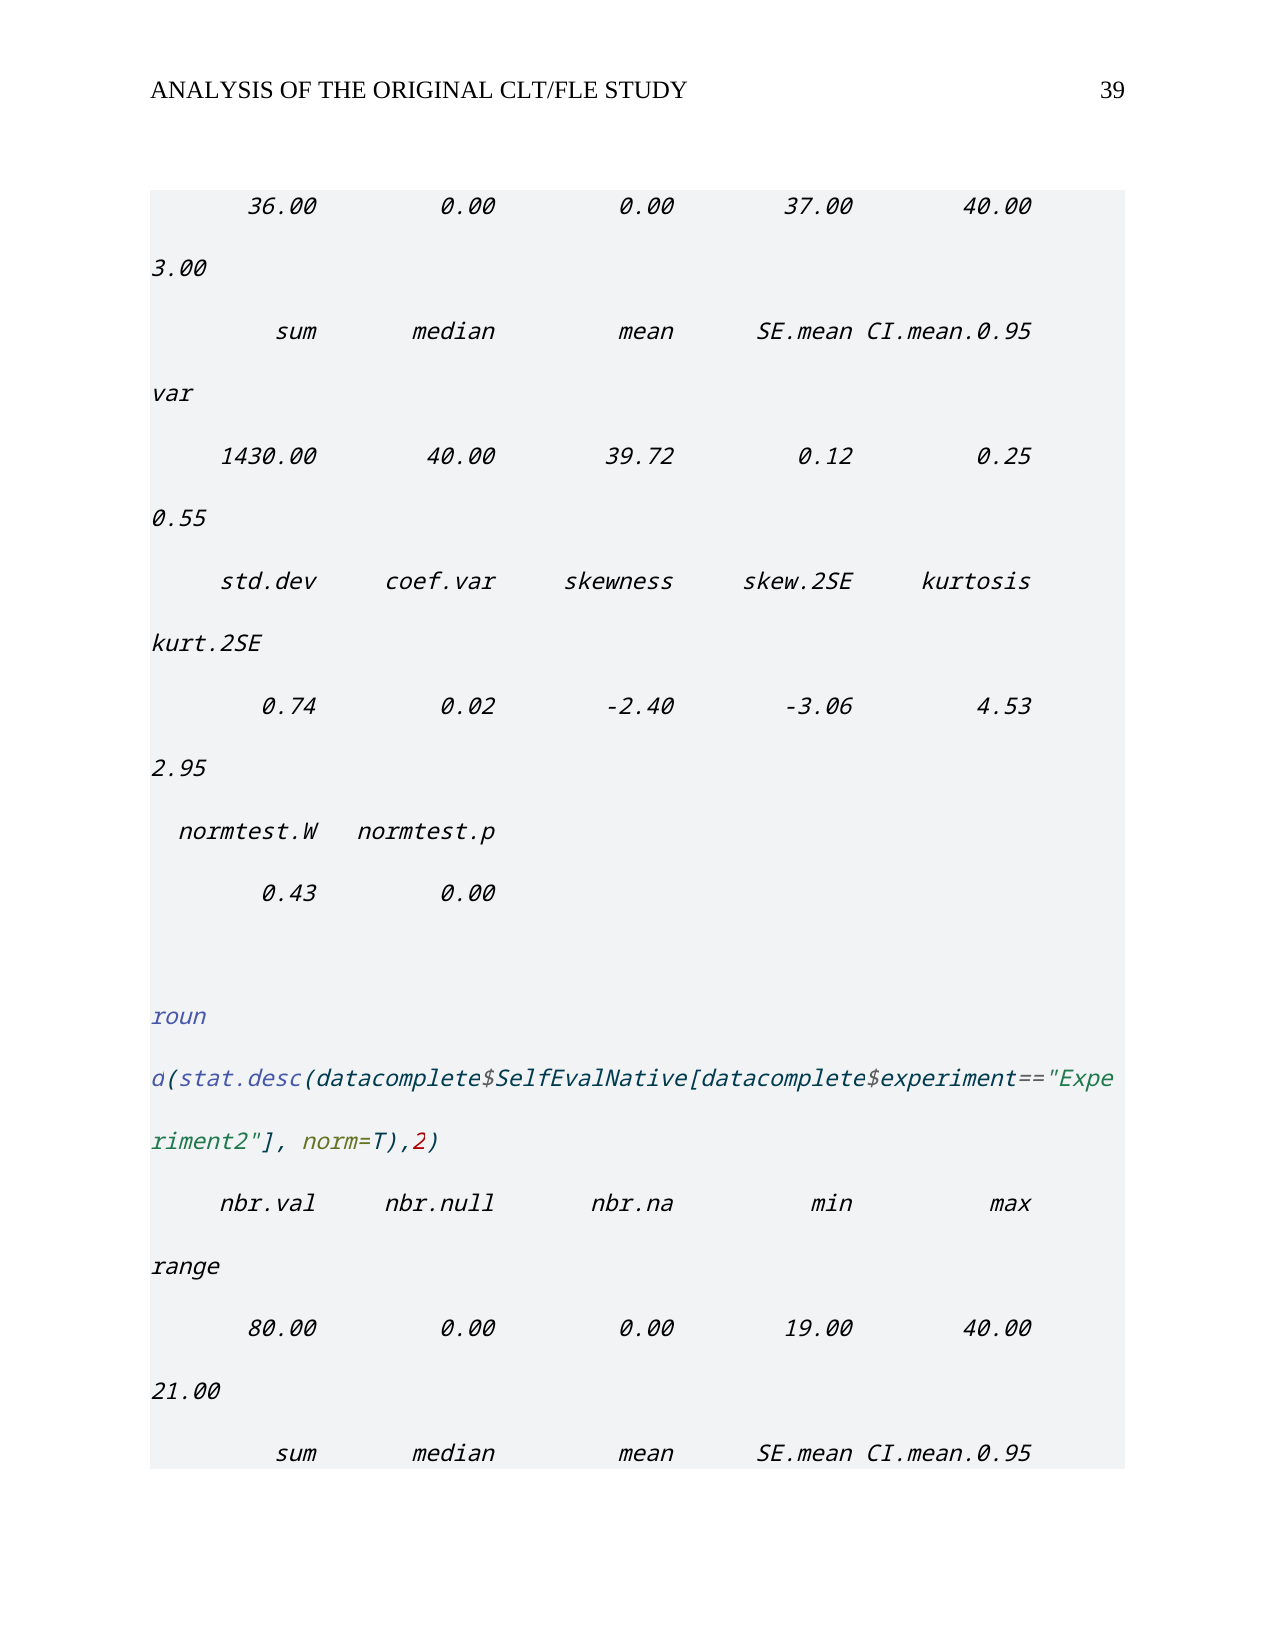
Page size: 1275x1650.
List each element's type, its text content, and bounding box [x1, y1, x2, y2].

text round(stat.desc(datacomplete$SelfEvalNative[datacomplete$experiment=="Experiment2"], norm=T),2) [150, 940, 1125, 1156]
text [150, 190, 1125, 909]
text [150, 1187, 1125, 1469]
